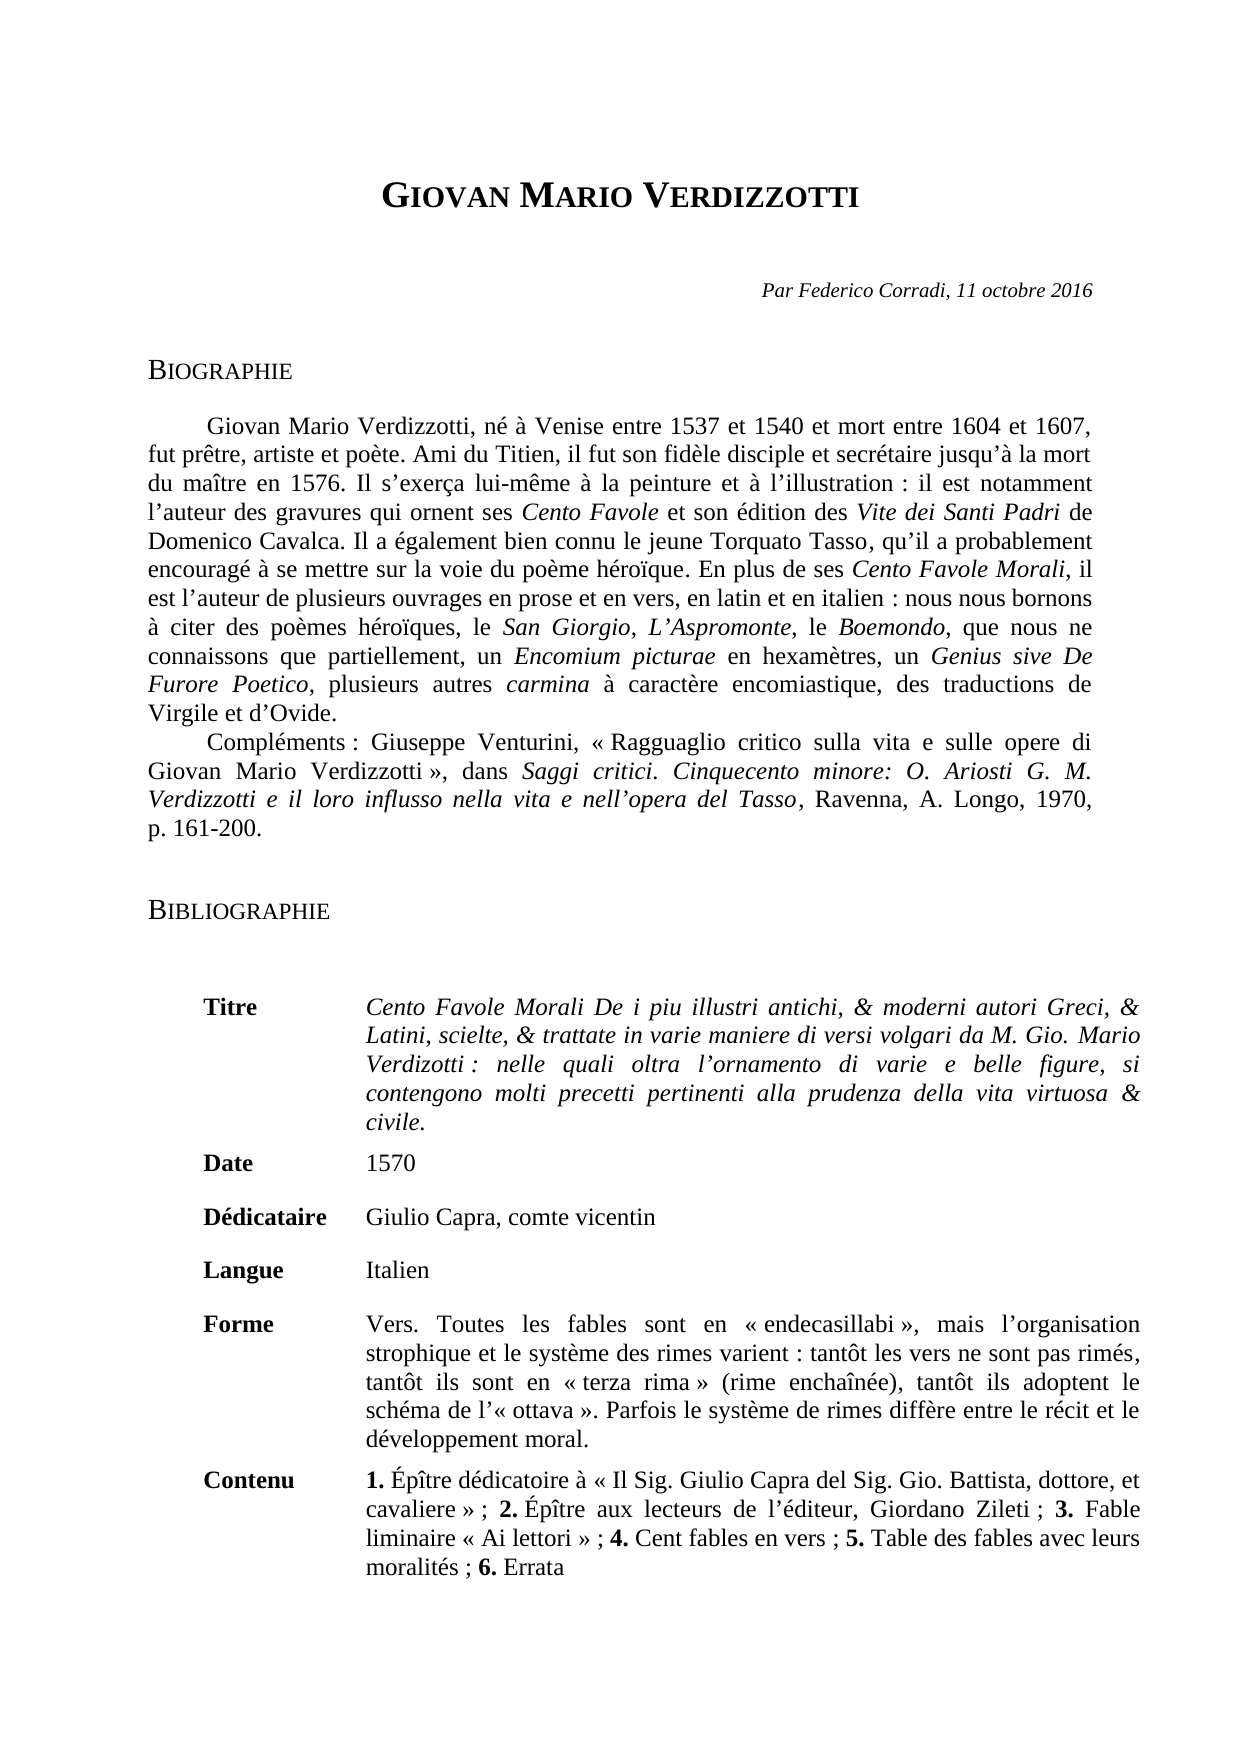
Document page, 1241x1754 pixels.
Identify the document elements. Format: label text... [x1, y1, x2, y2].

text Par Federico Corradi, 11 octobre 2016 [148, 278, 1093, 302]
table_cell Giulio Capra, comte vicentin [354, 1189, 1152, 1243]
text Giovan Mario Verdizzotti [148, 173, 1093, 216]
table_cell Contenu [133, 1453, 354, 1581]
table_cell Vers. Toutes les fables sont en « endecasillabi », mais l’organisation strophique et le système des rimes varient : tantôt les vers ne sont pas rimés, tantôt ils sont en « terza rima » (rime enchaînée), tantôt ils adoptent le schéma de l’« ottava ». Parfois le système de rimes diffère entre le récit et le développement moral. [354, 1297, 1152, 1453]
table_cell Langue [133, 1243, 354, 1297]
text Giovan Mario Verdizzotti, né à Venise entre 1537 et 1540 et mort entre 1604 et 1607, fut prêtre, artiste et poète. Ami du Titien, il fut son fidèle disciple et secrétaire jusqu’à la mort du maître en 1576. Il s’exerça lui-même à la peinture et à l’illustration : il est notamment l’auteur des gravures qui ornent ses Cento Favole et son édition des Vite dei Santi Padri de Domenico Cavalca. Il a également bien connu le jeune Torquato Tasso, qu’il a probablement encouragé à se mettre sur la voie du poème héroïque. En plus de ses Cento Favole Morali, il est l’auteur de plusieurs ouvrages en prose et en vers, en latin et en italien : nous nous bornons à citer des poèmes héroïques, le San Giorgio, L’Aspromonte, le Boemondo, que nous ne connaissons que partiellement, un Encomium picturae en hexamètres, un Genius sive De Furore Poetico, plusieurs autres carmina à caractère encomiastique, des traductions de Virgile et d’Ovide. [148, 411, 1093, 727]
table_cell 1. Épître dédicatoire à « Il Sig. Giulio Capra del Sig. Gio. Battista, dottore, et cavaliere » ; 2. Épître aux lecteurs de l’éditeur, Giordano Zileti ; 3. Fable liminaire « Ai lettori » ; 4. Cent fables en vers ; 5. Table des fables avec leurs moralités ; 6. Errata [354, 1453, 1152, 1581]
table_header Cento Favole Morali De i piu illustri antichi, & moderni autori Greci, & Latini, scielte, & trattate in varie maniere di versi volgari da M. Gio. Mario Verdizotti : nelle quali oltra l’ornamento di varie e belle figure, si contengono molti precetti pertinenti alla prudenza della vita virtuosa & civile. [354, 979, 1152, 1136]
text Biographie [148, 352, 1093, 386]
table_cell Italien [354, 1243, 1152, 1297]
table_cell 1570 [354, 1136, 1152, 1189]
table_cell Dédicataire [133, 1189, 354, 1243]
table_header Titre [133, 979, 354, 1136]
text Compléments : Giuseppe Venturini, « Ragguaglio critico sulla vita e sulle opere di Giovan Mario Verdizzotti », dans Saggi critici. Cinquecento minore: O. Ariosti G. M. Verdizzotti e il loro influsso nella vita e nell’opera del Tasso, Ravenna, A. Longo, 1970, p. 161-200. [148, 727, 1093, 842]
table_cell Forme [133, 1297, 354, 1453]
text Bibliographie [148, 892, 1093, 926]
table_cell Date [133, 1136, 354, 1189]
